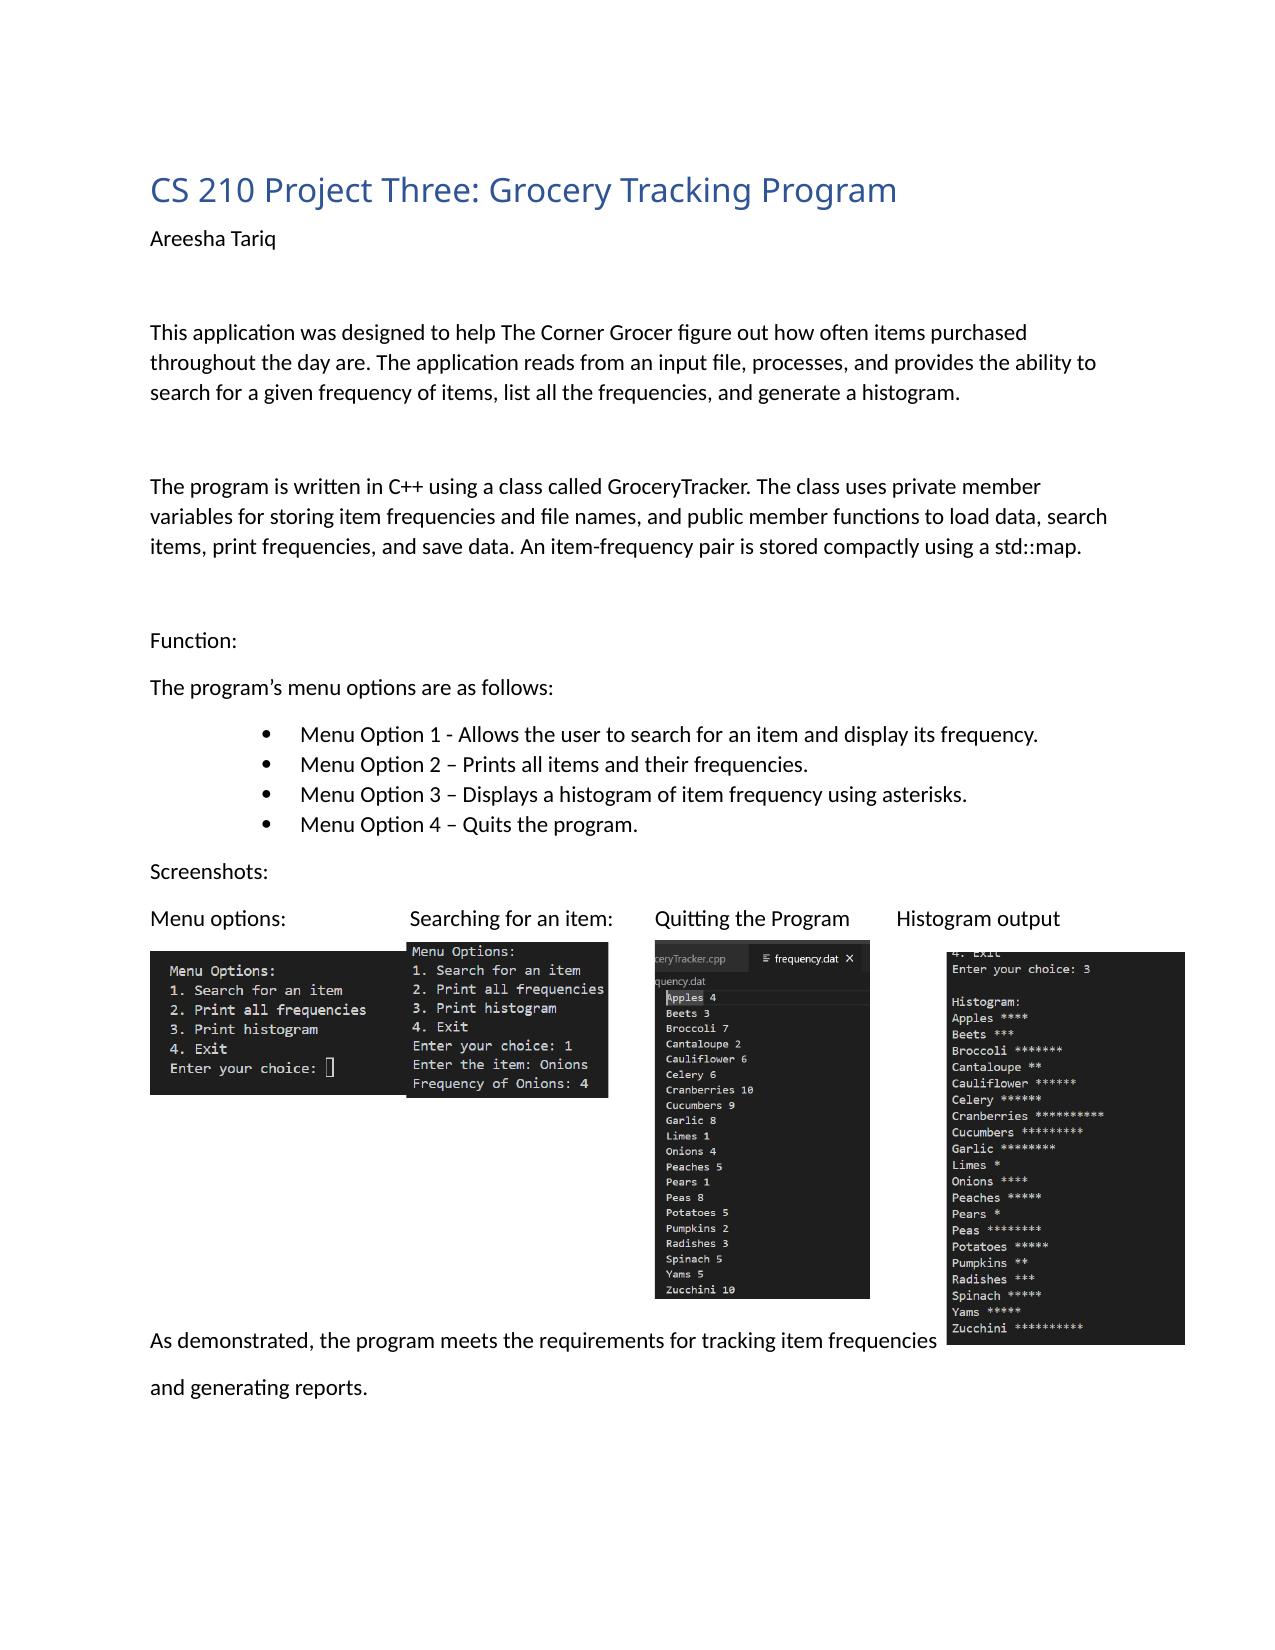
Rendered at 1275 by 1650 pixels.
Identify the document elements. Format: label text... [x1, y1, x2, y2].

text The program’s menu options are as follows: [150, 673, 1125, 701]
list Menu Option 4 – Quits the program. [262, 810, 1125, 838]
list Menu Option 3 – Displays a histogram of item frequency using asterisks. [262, 780, 1125, 808]
text and generating reports. [150, 1373, 1125, 1401]
picture [654, 940, 870, 1299]
picture [150, 942, 609, 1098]
text The program is written in C++ using a class called GroceryTracker. The class uses private member variables for storing item frequencies and file names, and public member functions to load data, search items, print frequencies, and save data. An item-frequency pair is stored compactly using a std::map. [150, 472, 1125, 560]
list Menu Option 1 - Allows the user to search for an item and display its frequency. [262, 720, 1125, 748]
picture [946, 952, 1185, 1345]
subtitle CS 210 Project Three: Grocery Tracking Program [150, 167, 1125, 212]
text This application was designed to help The Corner Grocer figure out how often items purchased throughout the day are. The application reads from an input file, processes, and provides the ability to search for a given frequency of items, list all the frequencies, and generate a histogram. [150, 318, 1125, 406]
text Screenshots: [150, 857, 1125, 885]
text Function: [150, 626, 1125, 654]
text As demonstrated, the program meets the requirements for tracking item frequencies [150, 1326, 1125, 1354]
text Menu options: Searching for an item: Quitting the Program Histogram output [150, 904, 1125, 932]
list Menu Option 2 – Prints all items and their frequencies. [262, 750, 1125, 778]
text Areesha Tariq [150, 224, 1125, 252]
